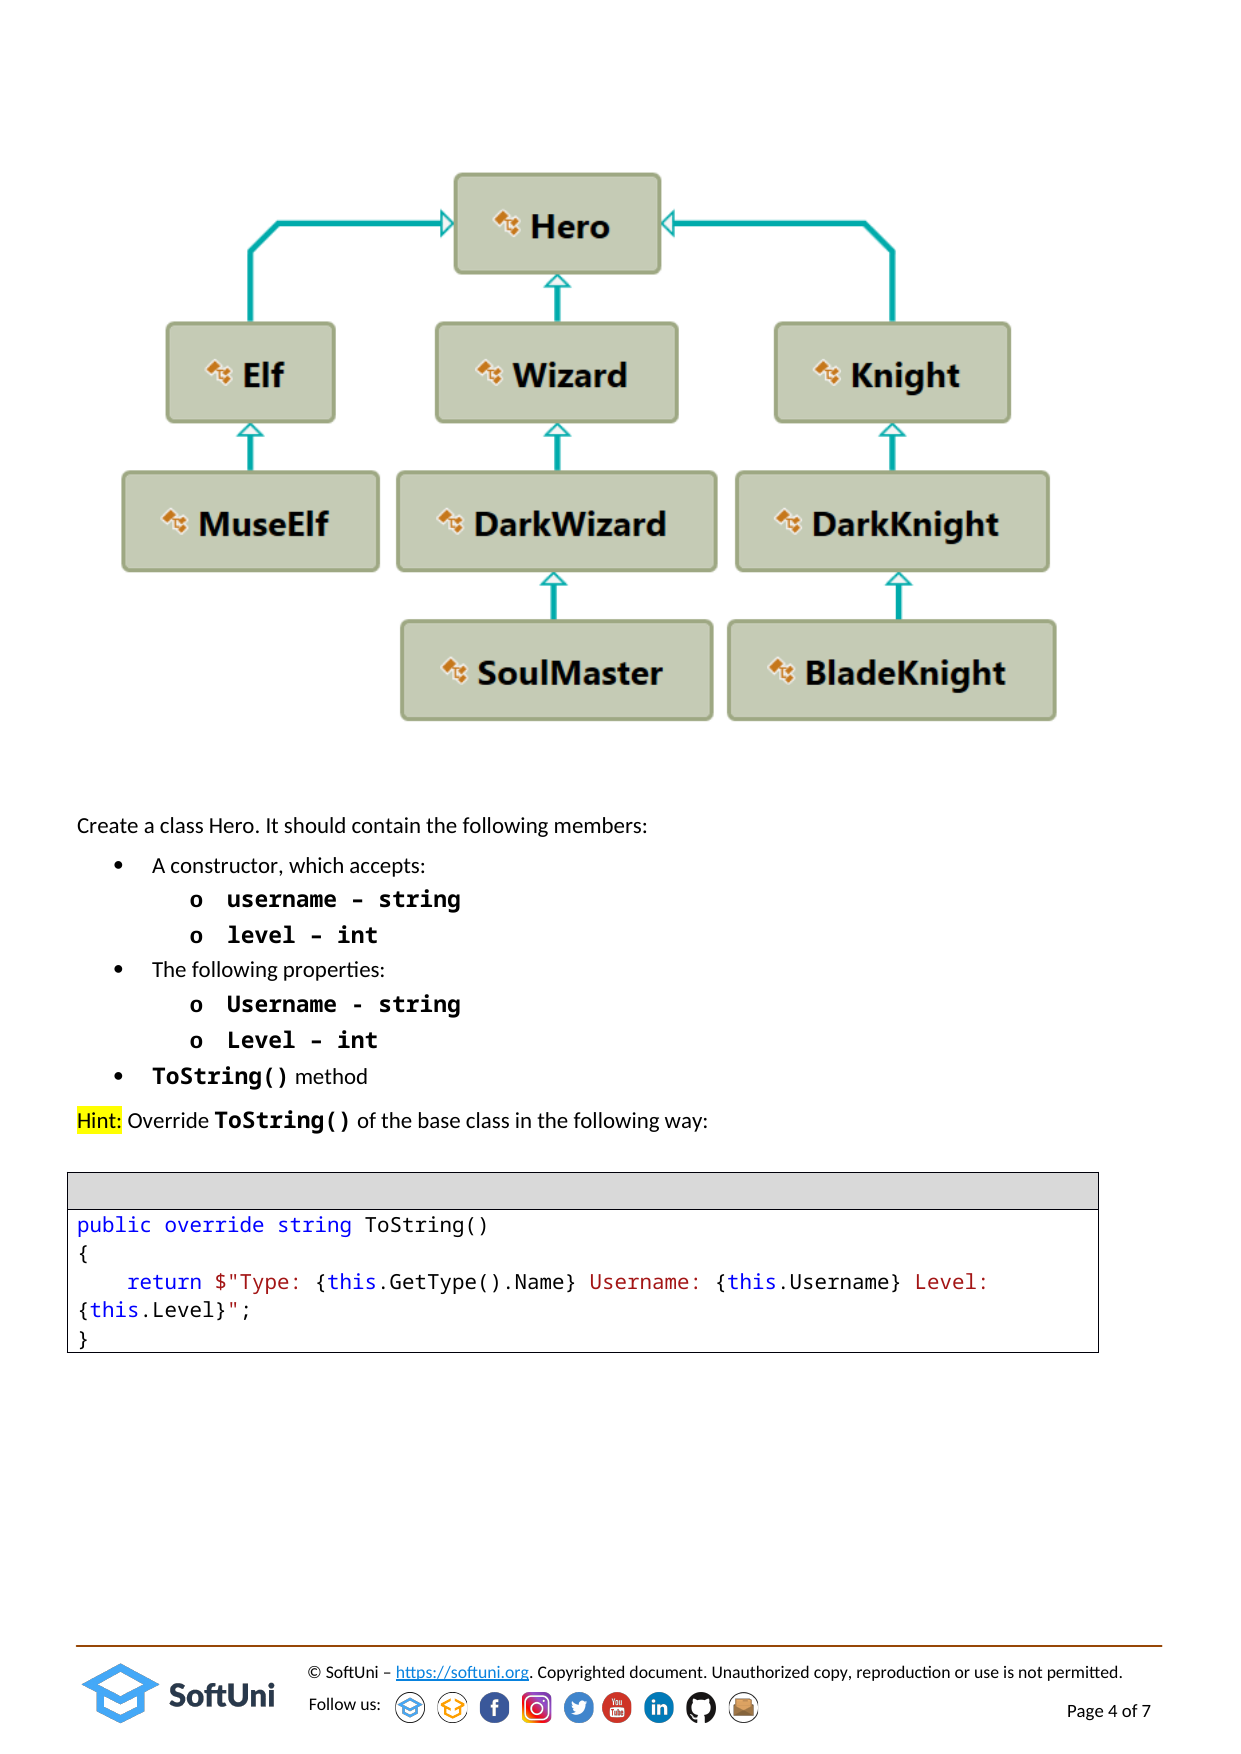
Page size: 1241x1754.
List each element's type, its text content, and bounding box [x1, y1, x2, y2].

picture [644, 1692, 653, 1701]
picture [728, 1692, 759, 1723]
picture [437, 1692, 468, 1723]
picture [564, 1692, 594, 1723]
picture [658, 1705, 667, 1714]
text Create a class Hero. It should contain the following members: [77, 811, 1163, 839]
picture [665, 1692, 674, 1701]
picture [75, 1658, 281, 1729]
list Level – int [189, 1024, 1163, 1055]
picture [76, 95, 1164, 799]
picture [522, 1692, 552, 1723]
picture [686, 1692, 716, 1723]
table_header [68, 1173, 1098, 1209]
picture [479, 1692, 510, 1723]
text Hint: Override ToString() of the base class in the following way: [77, 1104, 1163, 1167]
list The following properties: [114, 956, 1163, 983]
picture [644, 1714, 653, 1723]
list A constructor, which accepts: [114, 851, 1163, 879]
picture [665, 1714, 674, 1723]
picture [395, 1692, 425, 1723]
list level – int [189, 919, 1163, 951]
picture [602, 1692, 632, 1723]
table_cell public override string ToString() { return $"Type: {this.GetType().Name} Username: {this.Username} Level: {this.Level}"; } [68, 1210, 1098, 1352]
list username – string [189, 883, 1163, 915]
list Username - string [189, 988, 1163, 1019]
list ToString() method [114, 1060, 1163, 1091]
